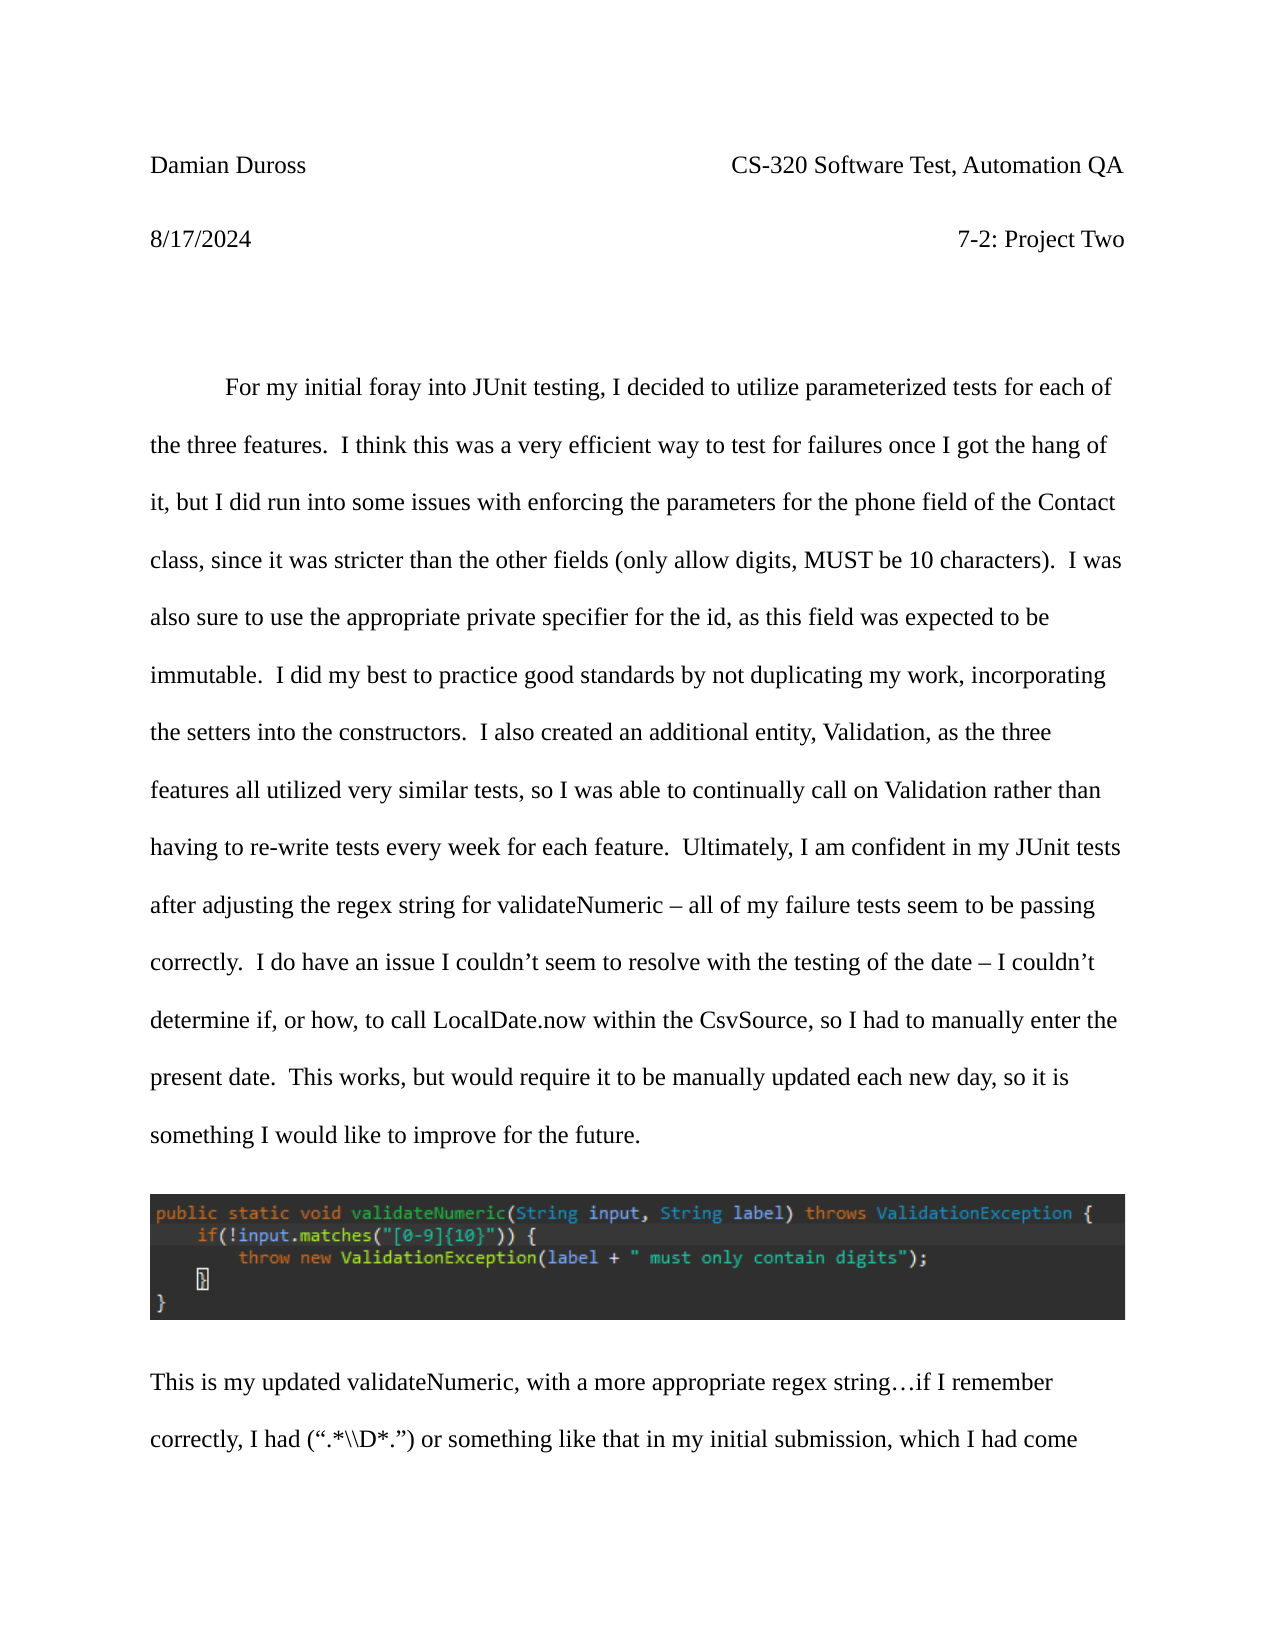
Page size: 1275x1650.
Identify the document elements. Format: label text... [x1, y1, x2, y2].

text 8/17/2024 7-2: Project Two [150, 224, 1125, 253]
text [150, 1367, 1125, 1453]
text For my initial foray into JUnit testing, I decided to utilize parameterized tests for each of the three features. I think this was a very efficient way to test for failures once I got the hang of it, but I did run into some issues with enforcing the parameters for the phone field of the Contact class, since it was stricter than the other fields (only allow digits, MUST be 10 characters). I was also sure to use the appropriate private specifier for the id, as this field was expected to be immutable. I did my best to practice good standards by not duplicating my work, incorporating the setters into the constructors. I also created an additional entity, Validation, as the three features all utilized very similar tests, so I was able to continually call on Validation rather than having to re-write tests every week for each feature. Ultimately, I am confident in my JUnit tests after adjusting the regex string for validateNumeric – all of my failure tests seem to be passing correctly. I do have an issue I couldn’t seem to resolve with the testing of the date – I couldn’t determine if, or how, to call LocalDate.now within the CsvSource, so I had to manually enter the present date. This works, but would require it to be manually updated each new day, so it is something I would like to improve for the future. [150, 372, 1125, 1149]
text Damian Duross CS-320 Software Test, Automation QA [150, 150, 1125, 179]
picture [150, 1194, 1125, 1320]
